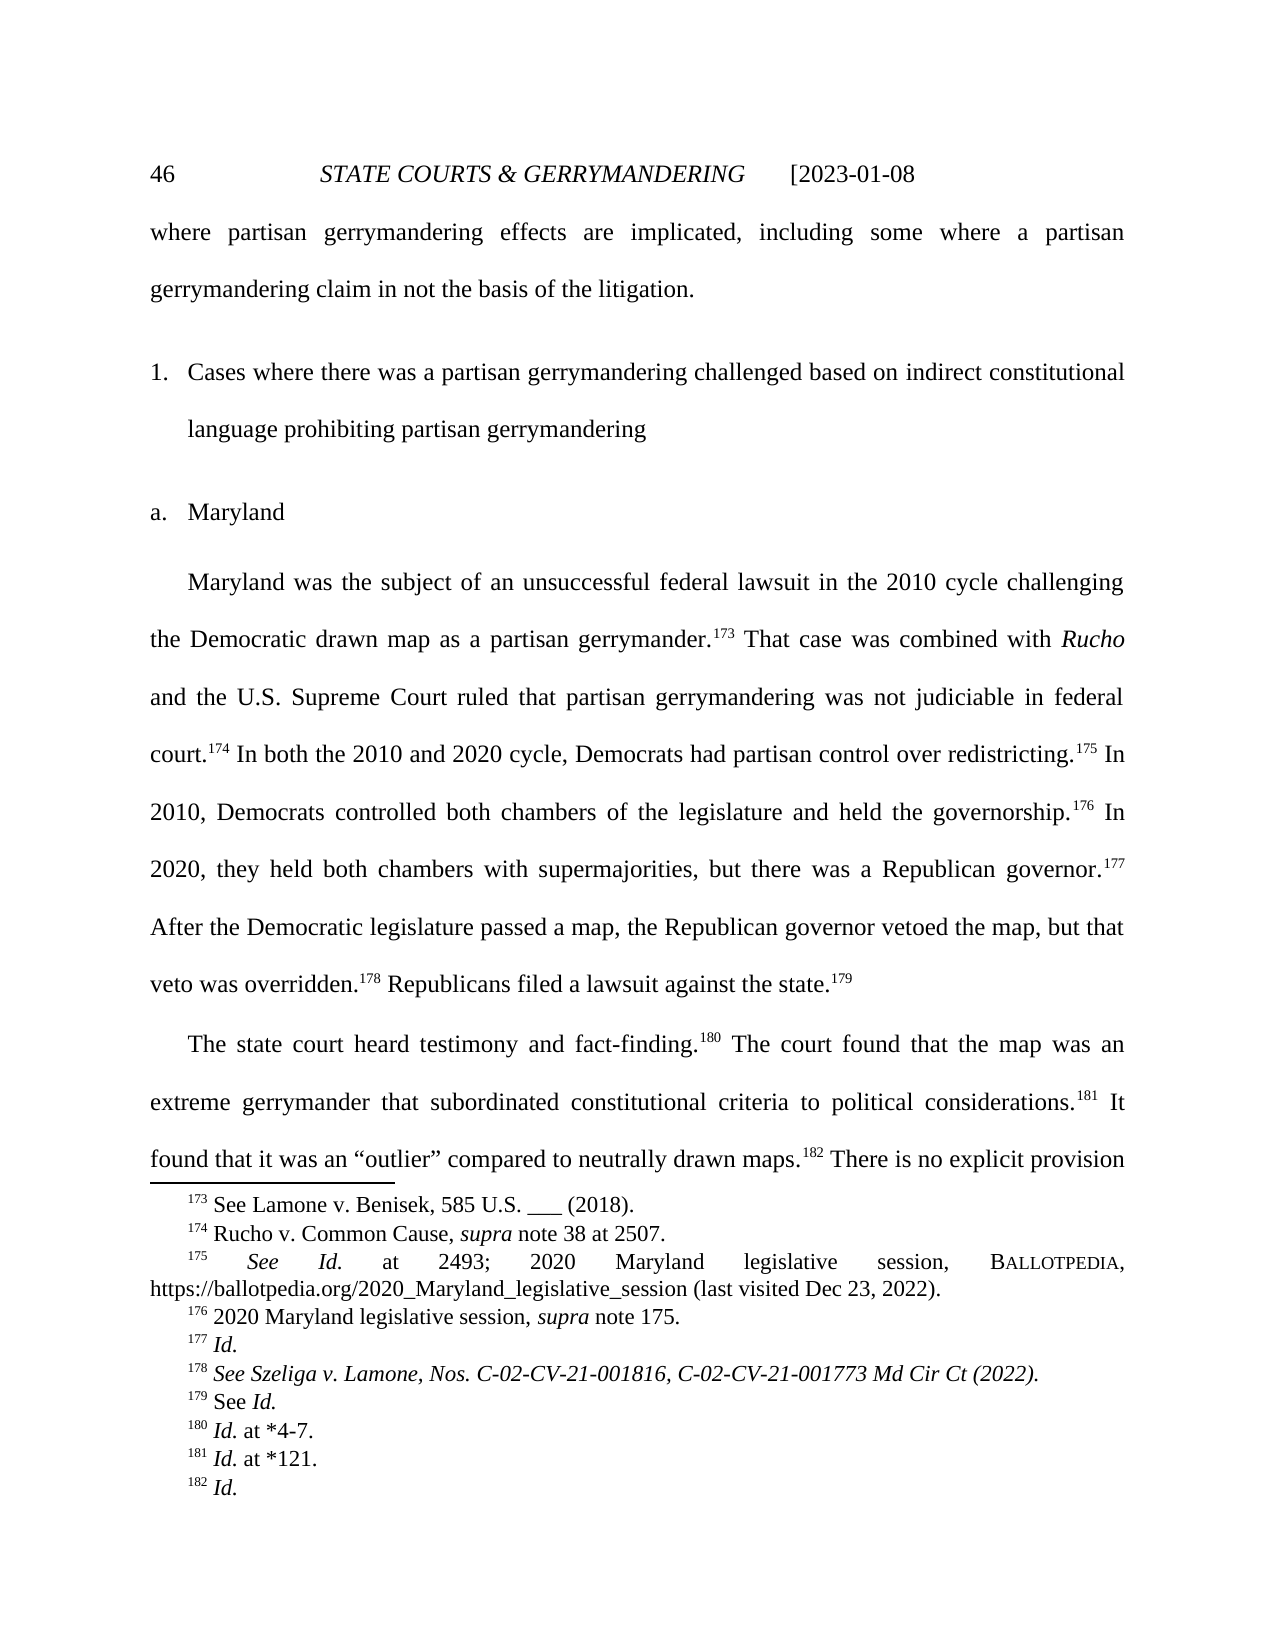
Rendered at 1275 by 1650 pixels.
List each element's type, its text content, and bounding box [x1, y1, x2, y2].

subtitle Cases where there was a partisan gerrymandering challenged based on indirect constitutional language prohibiting partisan gerrymandering [150, 357, 1125, 443]
text Maryland was the subject of an unsuccessful federal lawsuit in the 2010 cycle challenging the Democratic drawn map as a partisan gerrymander. That case was combined with Rucho and the U.S. Supreme Court ruled that partisan gerrymandering was not judiciable in federal court. In both the 2010 and 2020 cycle, Democrats had partisan control over redistricting. In 2010, Democrats controlled both chambers of the legislature and held the governorship. In 2020, they held both chambers with supermajorities, but there was a Republican governor. After the Democratic legislature passed a map, the Republican governor vetoed the map, but that veto was overridden. Republicans filed a lawsuit against the state. [150, 567, 1125, 998]
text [150, 217, 1125, 303]
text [150, 1029, 1125, 1173]
subtitle Maryland [150, 497, 1125, 526]
